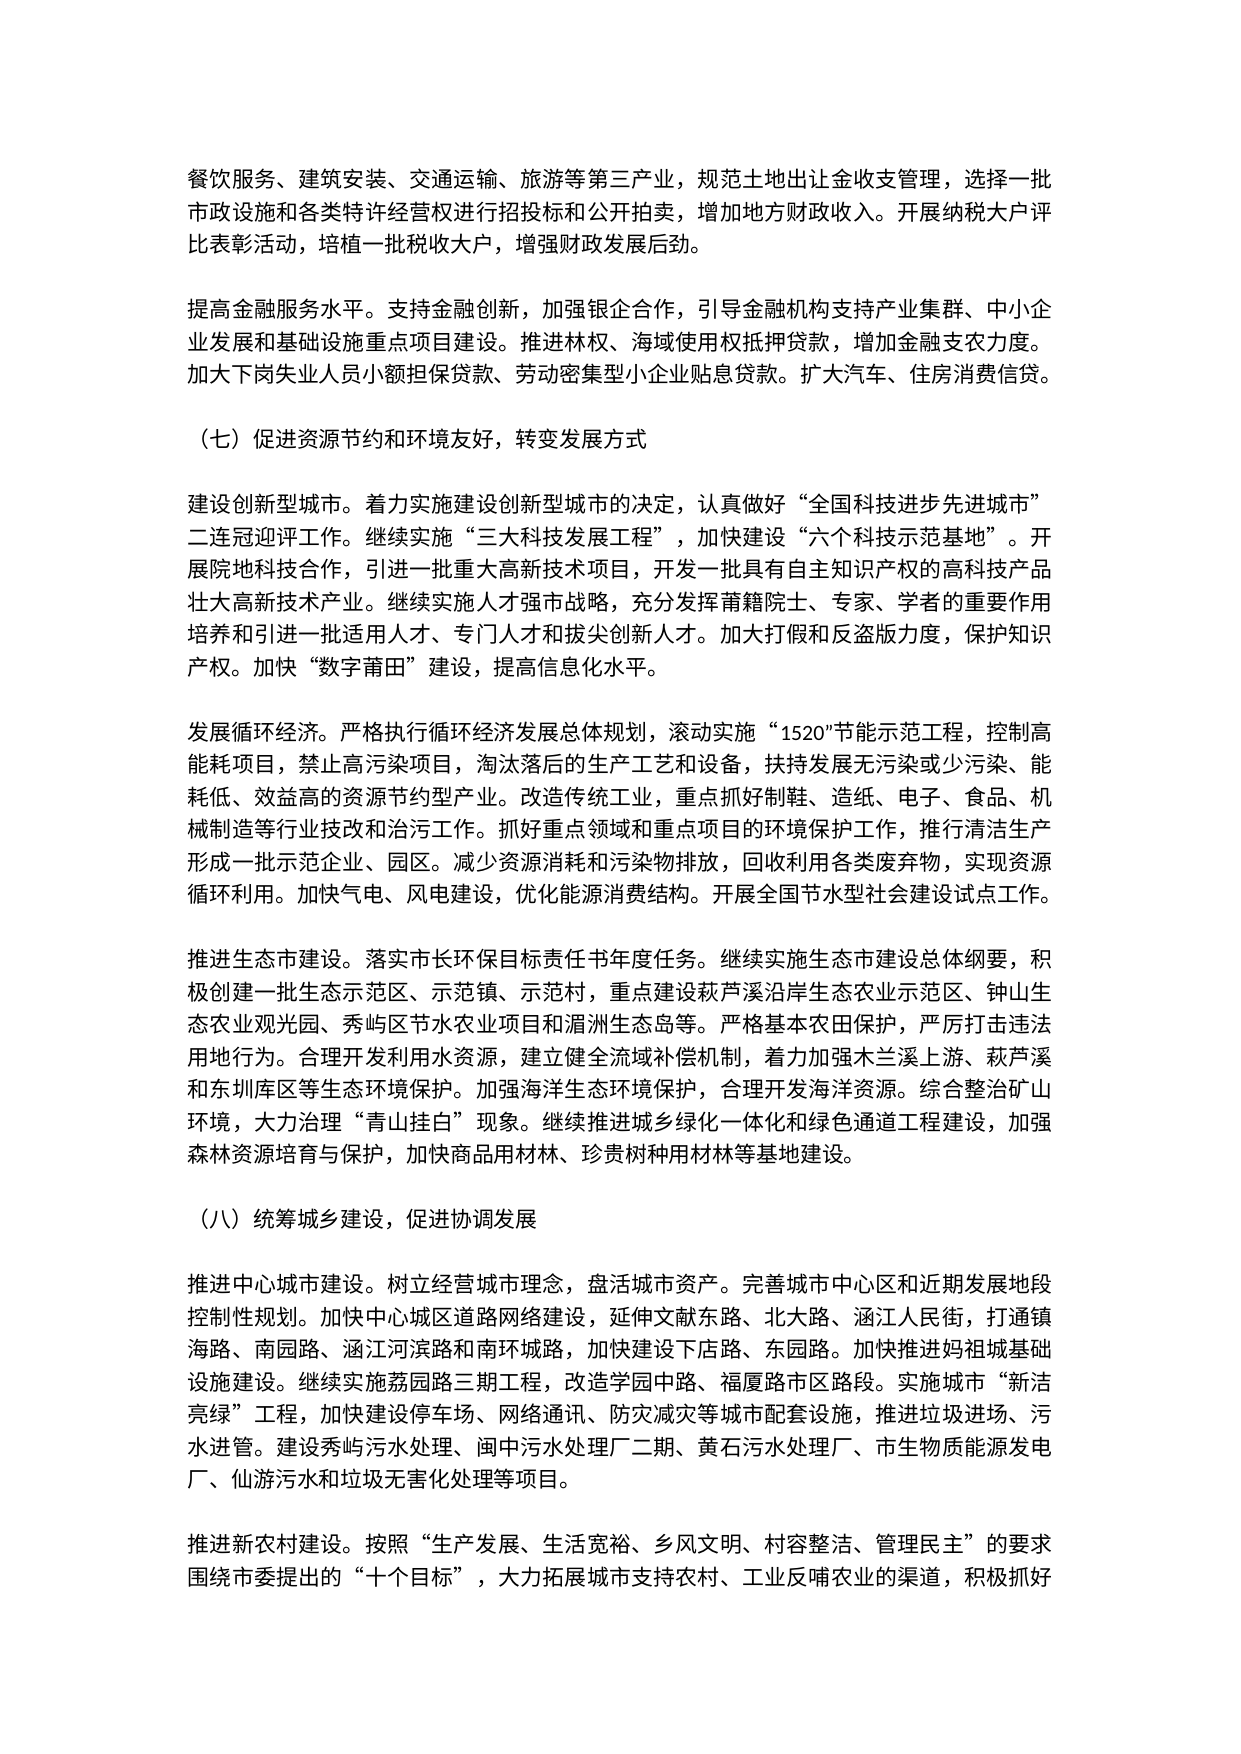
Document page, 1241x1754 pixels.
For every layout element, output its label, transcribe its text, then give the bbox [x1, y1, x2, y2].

text 推进中心城市建设。树立经营城市理念，盘活城市资产。完善城市中心区和近期发展地段控制性规划。加快中心城区道路网络建设，延伸文献东路、北大路、涵江人民街，打通镇海路、南园路、涵江河滨路和南环城路，加快建设下店路、东园路。加快推进妈祖城基础设施建设。继续实施荔园路三期工程，改造学园中路、福厦路市区路段。实施城市“新洁亮绿”工程，加快建设停车场、网络通讯、防灾减灾等城市配套设施，推进垃圾进场、污水进管。建设秀屿污水处理、闽中污水处理厂二期、黄石污水处理厂、市生物质能源发电厂、仙游污水和垃圾无害化处理等项目。 [187, 1267, 1053, 1494]
text 推进生态市建设。落实市长环保目标责任书年度任务。继续实施生态市建设总体纲要，积极创建一批生态示范区、示范镇、示范村，重点建设萩芦溪沿岸生态农业示范区、钟山生态农业观光园、秀屿区节水农业项目和湄洲生态岛等。严格基本农田保护，严厉打击违法用地行为。合理开发利用水资源，建立健全流域补偿机制，着力加强木兰溪上游、萩芦溪和东圳库区等生态环境保护。加强海洋生态环境保护，合理开发海洋资源。综合整治矿山环境，大力治理“青山挂白”现象。继续推进城乡绿化一体化和绿色通道工程建设，加强森林资源培育与保护，加快商品用材林、珍贵树种用材林等基地建设。 [187, 942, 1053, 1169]
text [187, 1527, 1053, 1592]
text （八）统筹城乡建设，促进协调发展 [187, 1202, 1053, 1234]
text （七）促进资源节约和环境友好，转变发展方式 [187, 422, 1053, 454]
text 提高金融服务水平。支持金融创新，加强银企合作，引导金融机构支持产业集群、中小企业发展和基础设施重点项目建设。推进林权、海域使用权抵押贷款，增加金融支农力度。加大下岗失业人员小额担保贷款、劳动密集型小企业贴息贷款。扩大汽车、住房消费信贷。 [187, 292, 1053, 389]
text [187, 162, 1053, 259]
text 建设创新型城市。着力实施建设创新型城市的决定，认真做好“全国科技进步先进城市”二连冠迎评工作。继续实施“三大科技发展工程”，加快建设“六个科技示范基地”。开展院地科技合作，引进一批重大高新技术项目，开发一批具有自主知识产权的高科技产品，壮大高新技术产业。继续实施人才强市战略，充分发挥莆籍院士、专家、学者的重要作用，培养和引进一批适用人才、专门人才和拔尖创新人才。加大打假和反盗版力度，保护知识产权。加快“数字莆田”建设，提高信息化水平。 [187, 487, 1053, 682]
text 发展循环经济。严格执行循环经济发展总体规划，滚动实施“1520”节能示范工程，控制高能耗项目，禁止高污染项目，淘汰落后的生产工艺和设备，扶持发展无污染或少污染、能耗低、效益高的资源节约型产业。改造传统工业，重点抓好制鞋、造纸、电子、食品、机械制造等行业技改和治污工作。抓好重点领域和重点项目的环境保护工作，推行清洁生产，形成一批示范企业、园区。减少资源消耗和污染物排放，回收利用各类废弃物，实现资源循环利用。加快气电、风电建设，优化能源消费结构。开展全国节水型社会建设试点工作。 [187, 714, 1053, 909]
